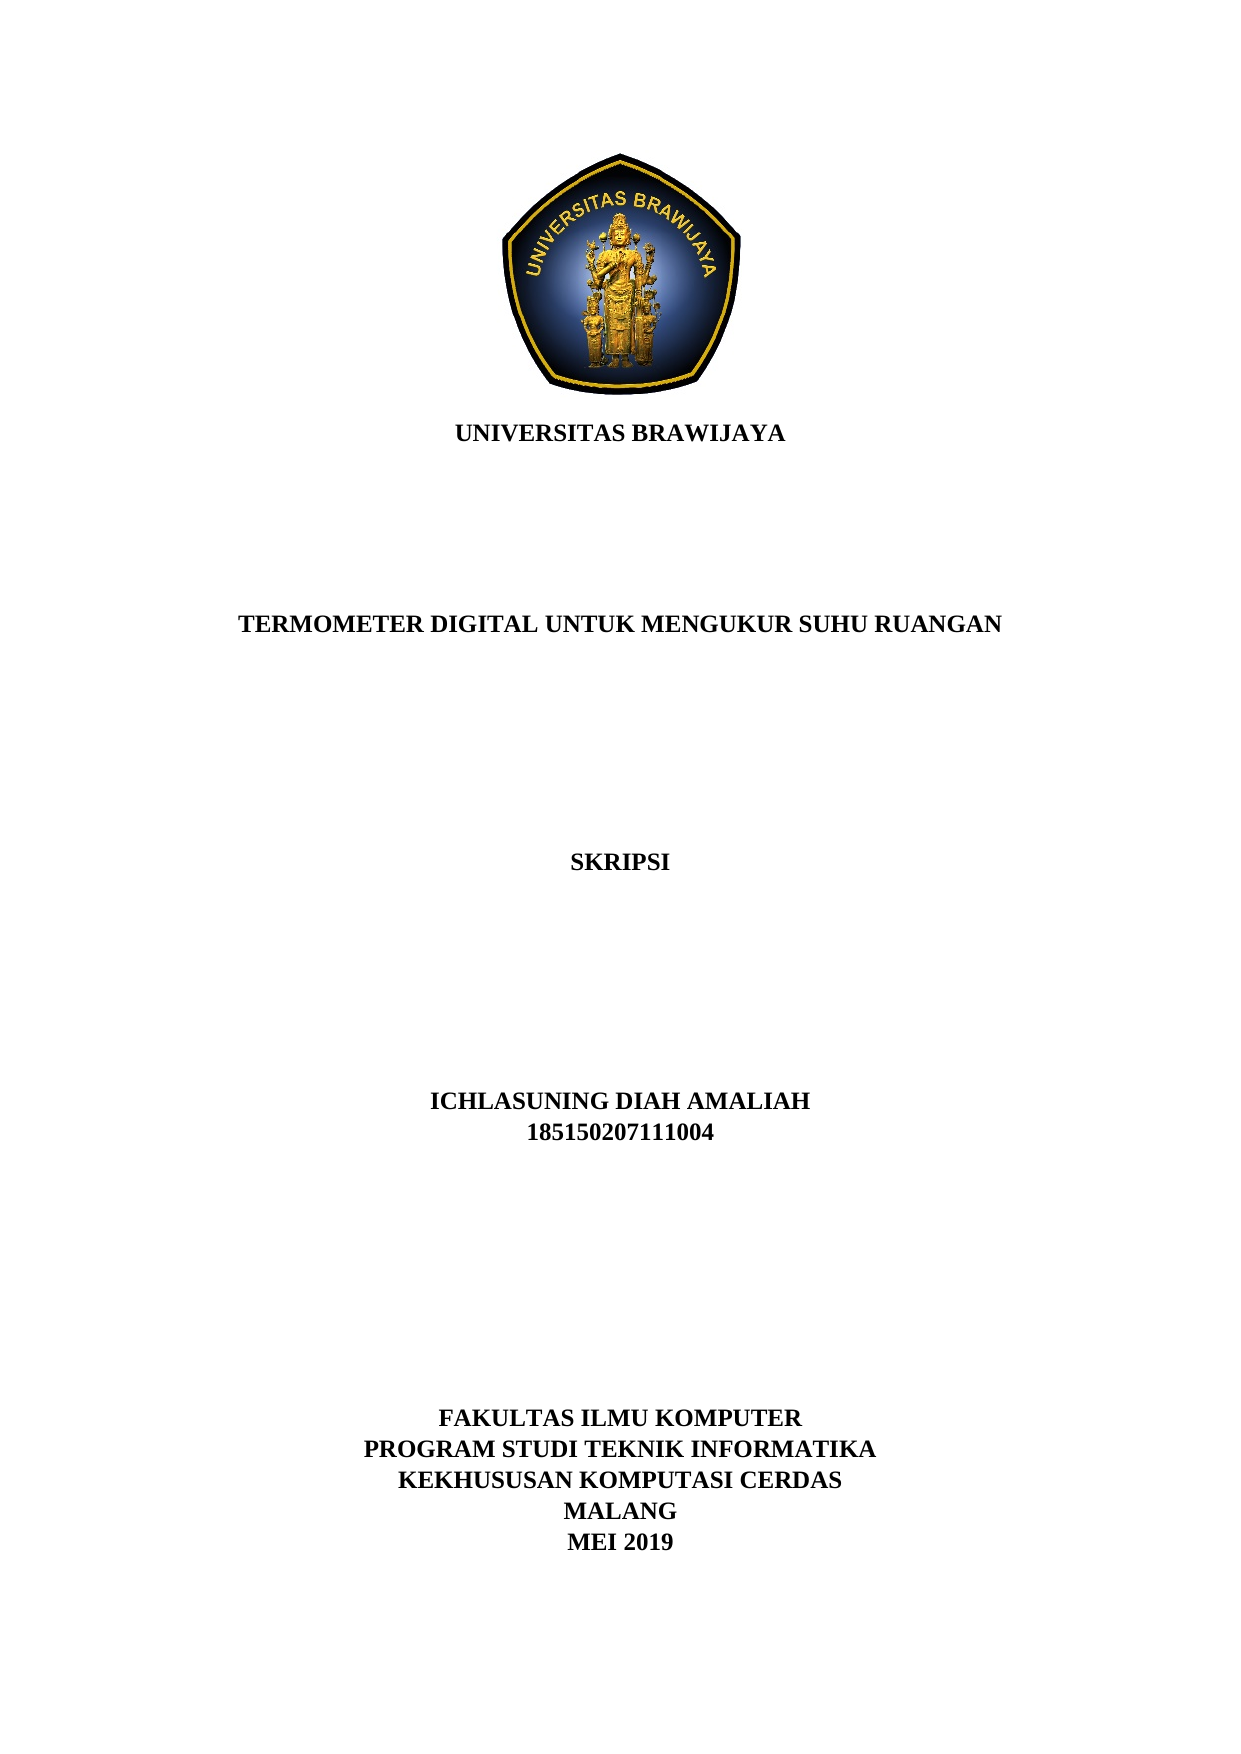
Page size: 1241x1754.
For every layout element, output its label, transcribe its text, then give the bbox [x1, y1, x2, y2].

text ICHLASUNING DIAH AMALIAH [150, 1086, 1090, 1114]
text SKRIPSI [150, 847, 1090, 876]
text MEI 2019 [150, 1527, 1090, 1556]
text 185150207111004 [150, 1117, 1090, 1146]
text FAKULTAS ILMU KOMPUTER [150, 1403, 1090, 1432]
text KEKHUSUSAN KOMPUTASI CERDAS [150, 1465, 1090, 1494]
text PROGRAM STUDI TEKNIK INFORMATIKA [150, 1434, 1090, 1463]
picture [496, 150, 744, 399]
text UNIVERSITAS BRAWIJAYA [150, 418, 1090, 447]
text MALANG [150, 1496, 1090, 1525]
text TERMOMETER DIGITAL UNTUK MENGUKUR SUHU RUANGAN [150, 609, 1090, 637]
